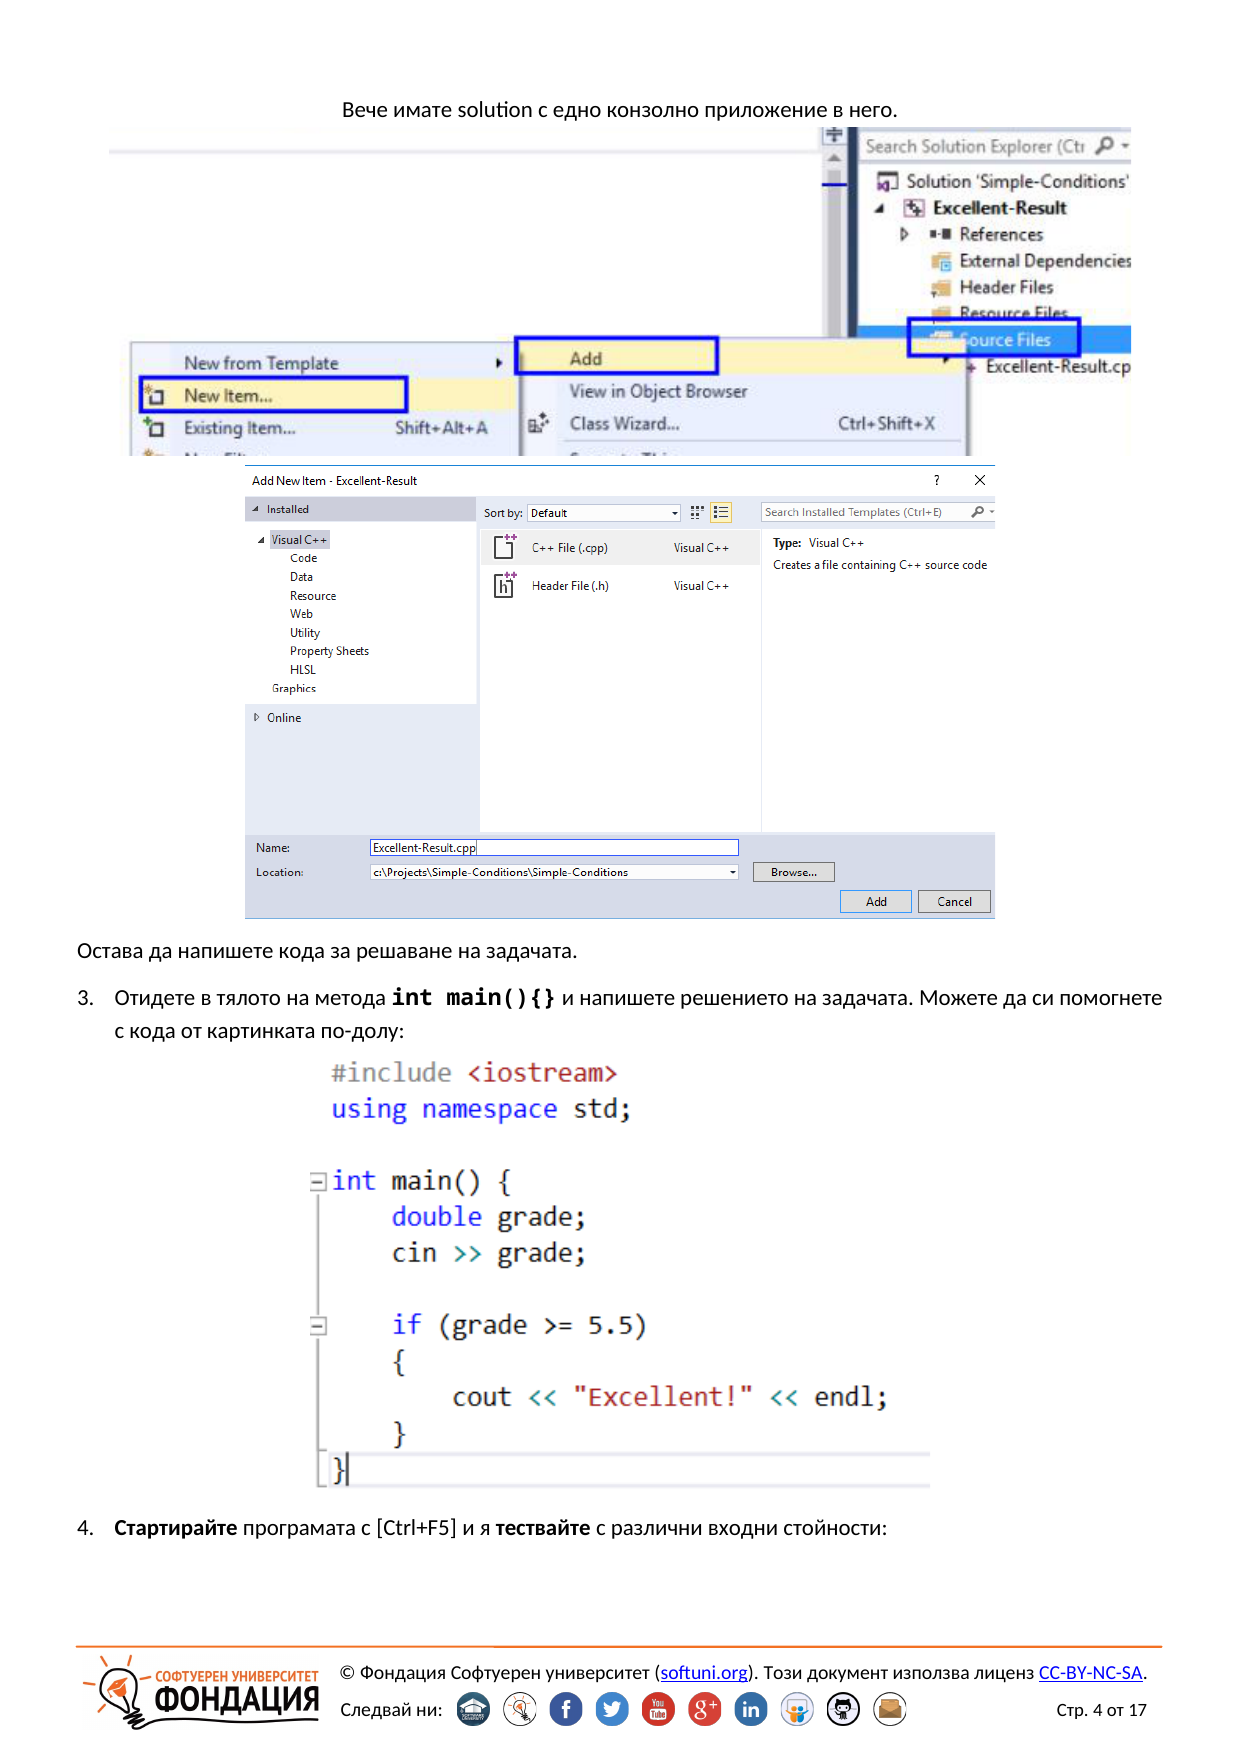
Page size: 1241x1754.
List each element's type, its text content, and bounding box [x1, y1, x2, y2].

picture [734, 1692, 768, 1726]
picture [549, 1692, 583, 1726]
text Остава да напишете кода за решаване на задачата. [77, 936, 1163, 964]
picture [503, 1692, 537, 1726]
picture [457, 1692, 490, 1726]
picture [642, 1692, 675, 1726]
picture [310, 1060, 931, 1497]
list Стартирайте програмата с [Ctrl+F5] и я тествайте с различни входни стойности: [77, 1513, 1163, 1541]
picture [873, 1692, 907, 1726]
picture [82, 1654, 319, 1730]
picture [595, 1692, 629, 1726]
picture [827, 1692, 860, 1726]
picture [688, 1692, 722, 1726]
list Отидете в тялото на метода int main(){} и напишете решението на задачата. Можете да си помогнете с кода от картинката по-долу: [77, 980, 1163, 1044]
picture [109, 127, 1132, 456]
picture [780, 1692, 814, 1726]
picture [245, 465, 995, 919]
